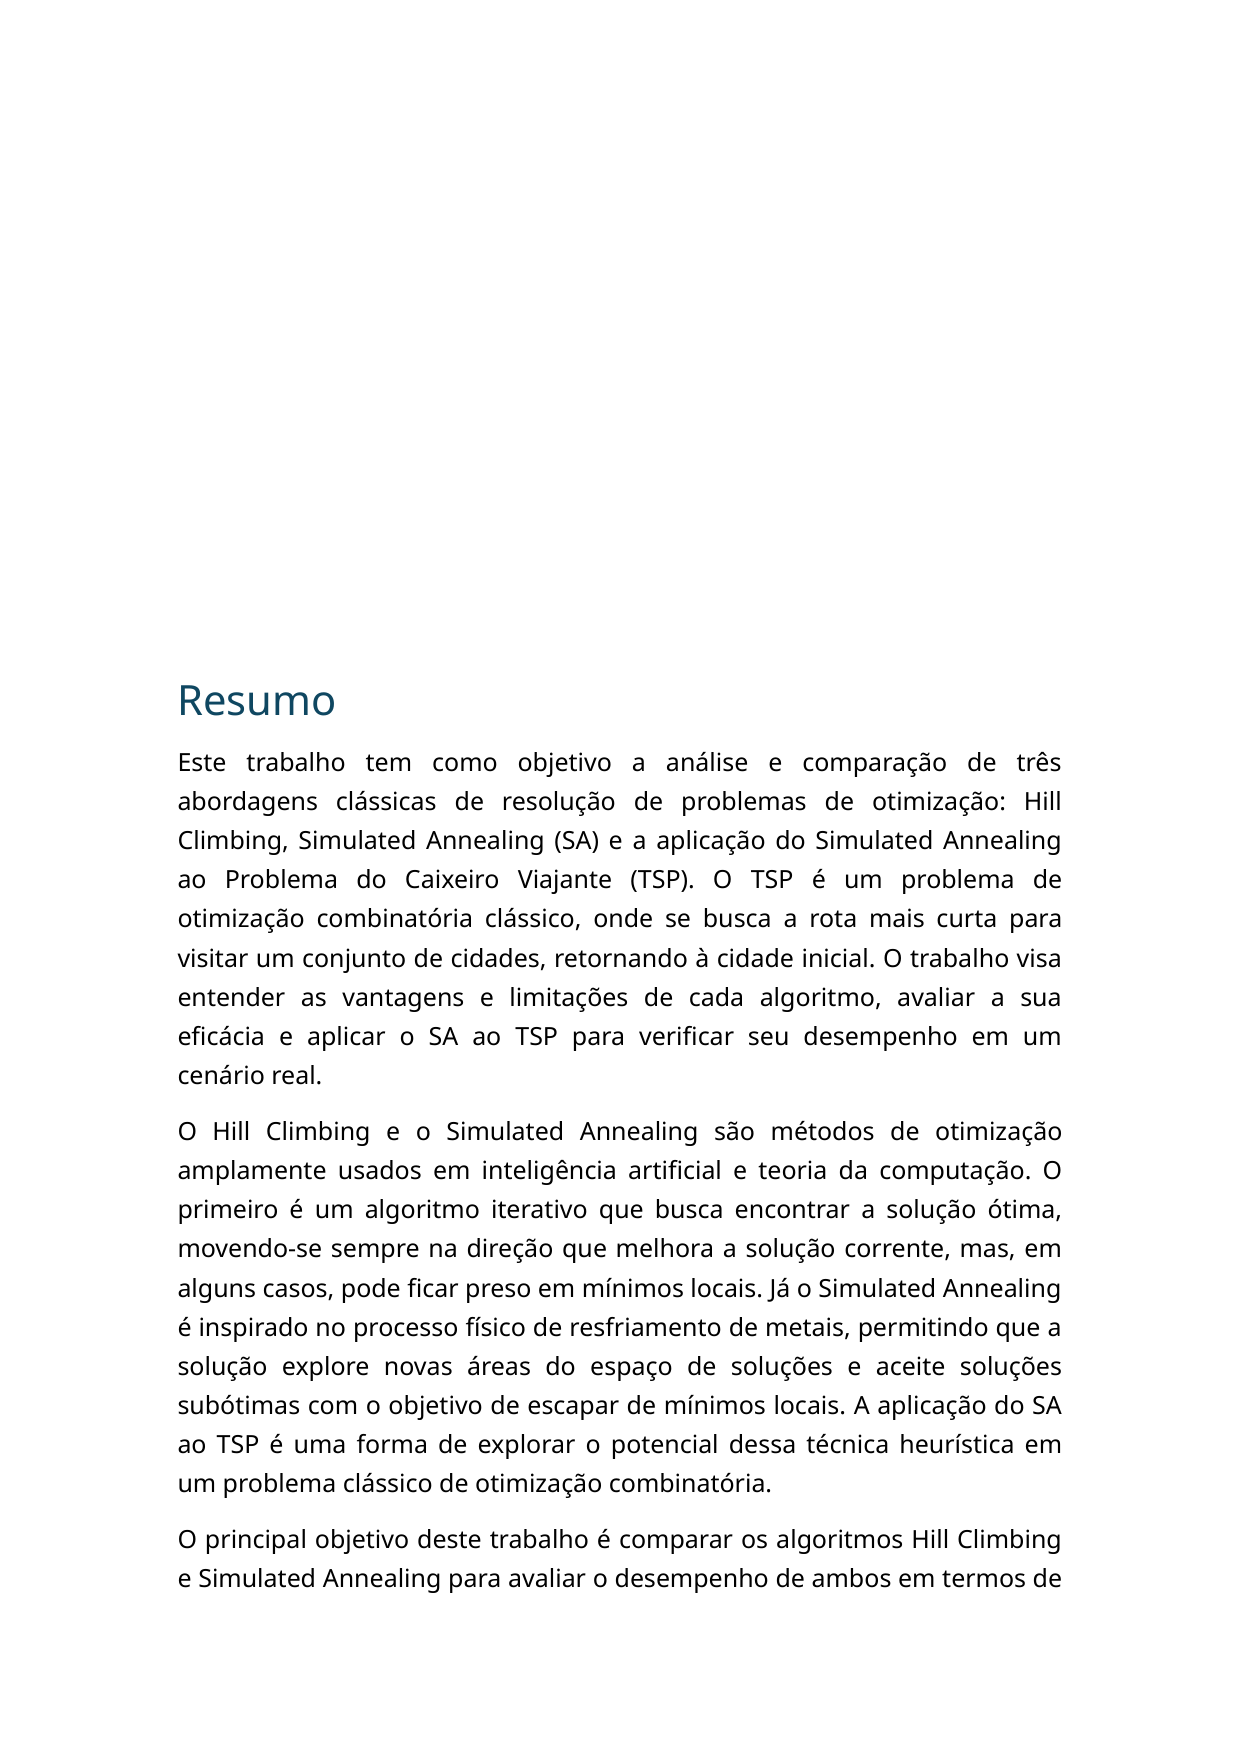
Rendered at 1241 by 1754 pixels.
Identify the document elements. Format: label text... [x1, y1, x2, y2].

subtitle Resumo [177, 671, 1063, 728]
text O Hill Climbing e o Simulated Annealing são métodos de otimização amplamente usados em inteligência artificial e teoria da computação. O primeiro é um algoritmo iterativo que busca encontrar a solução ótima, movendo-se sempre na direção que melhora a solução corrente, mas, em alguns casos, pode ficar preso em mínimos locais. Já o Simulated Annealing é inspirado no processo físico de resfriamento de metais, permitindo que a solução explore novas áreas do espaço de soluções e aceite soluções subótimas com o objetivo de escapar de mínimos locais. A aplicação do SA ao TSP é uma forma de explorar o potencial dessa técnica heurística em um problema clássico de otimização combinatória. [177, 1114, 1063, 1500]
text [177, 1522, 1063, 1595]
text Este trabalho tem como objetivo a análise e comparação de três abordagens clássicas de resolução de problemas de otimização: Hill Climbing, Simulated Annealing (SA) e a aplicação do Simulated Annealing ao Problema do Caixeiro Viajante (TSP). O TSP é um problema de otimização combinatória clássico, onde se busca a rota mais curta para visitar um conjunto de cidades, retornando à cidade inicial. O trabalho visa entender as vantagens e limitações de cada algoritmo, avaliar a sua eficácia e aplicar o SA ao TSP para verificar seu desempenho em um cenário real. [177, 744, 1063, 1092]
